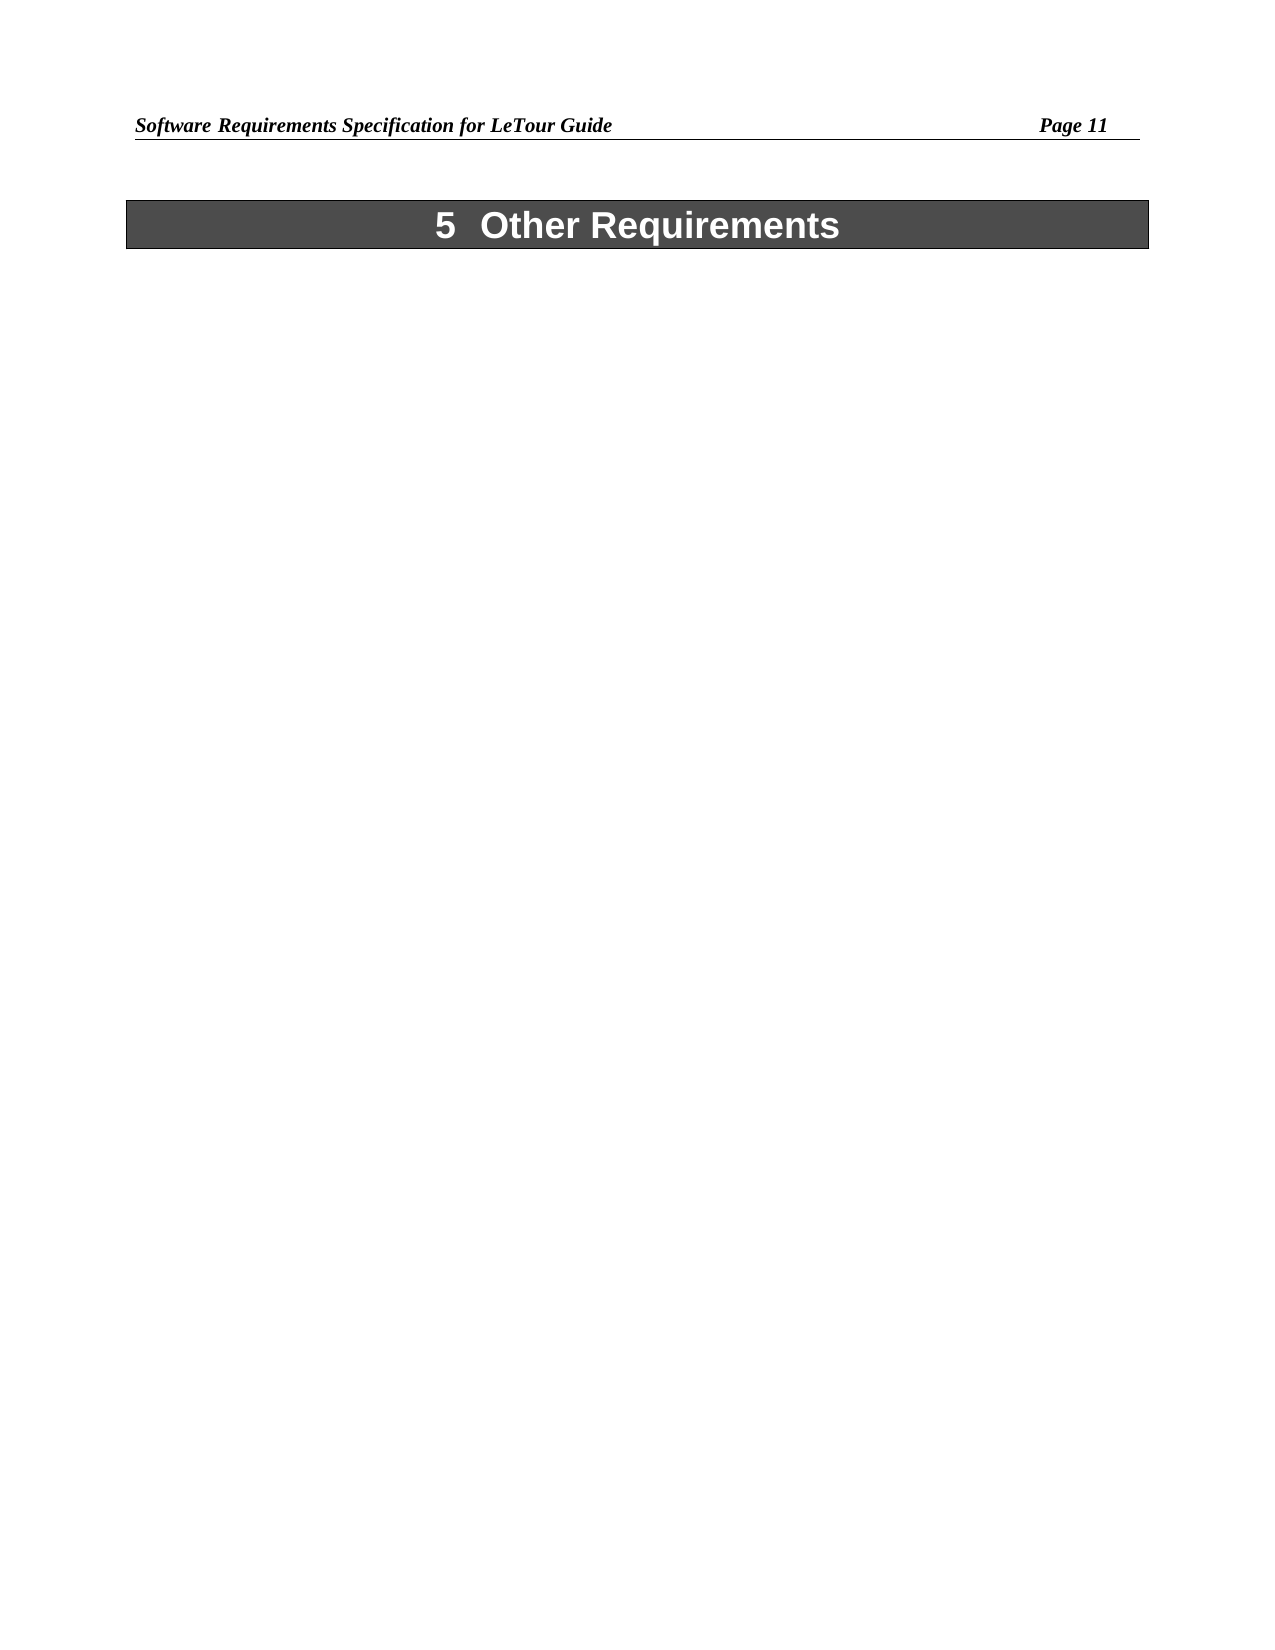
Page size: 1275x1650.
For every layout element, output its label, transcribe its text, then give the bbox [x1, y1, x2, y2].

subtitle Other Requirements [127, 201, 1148, 248]
